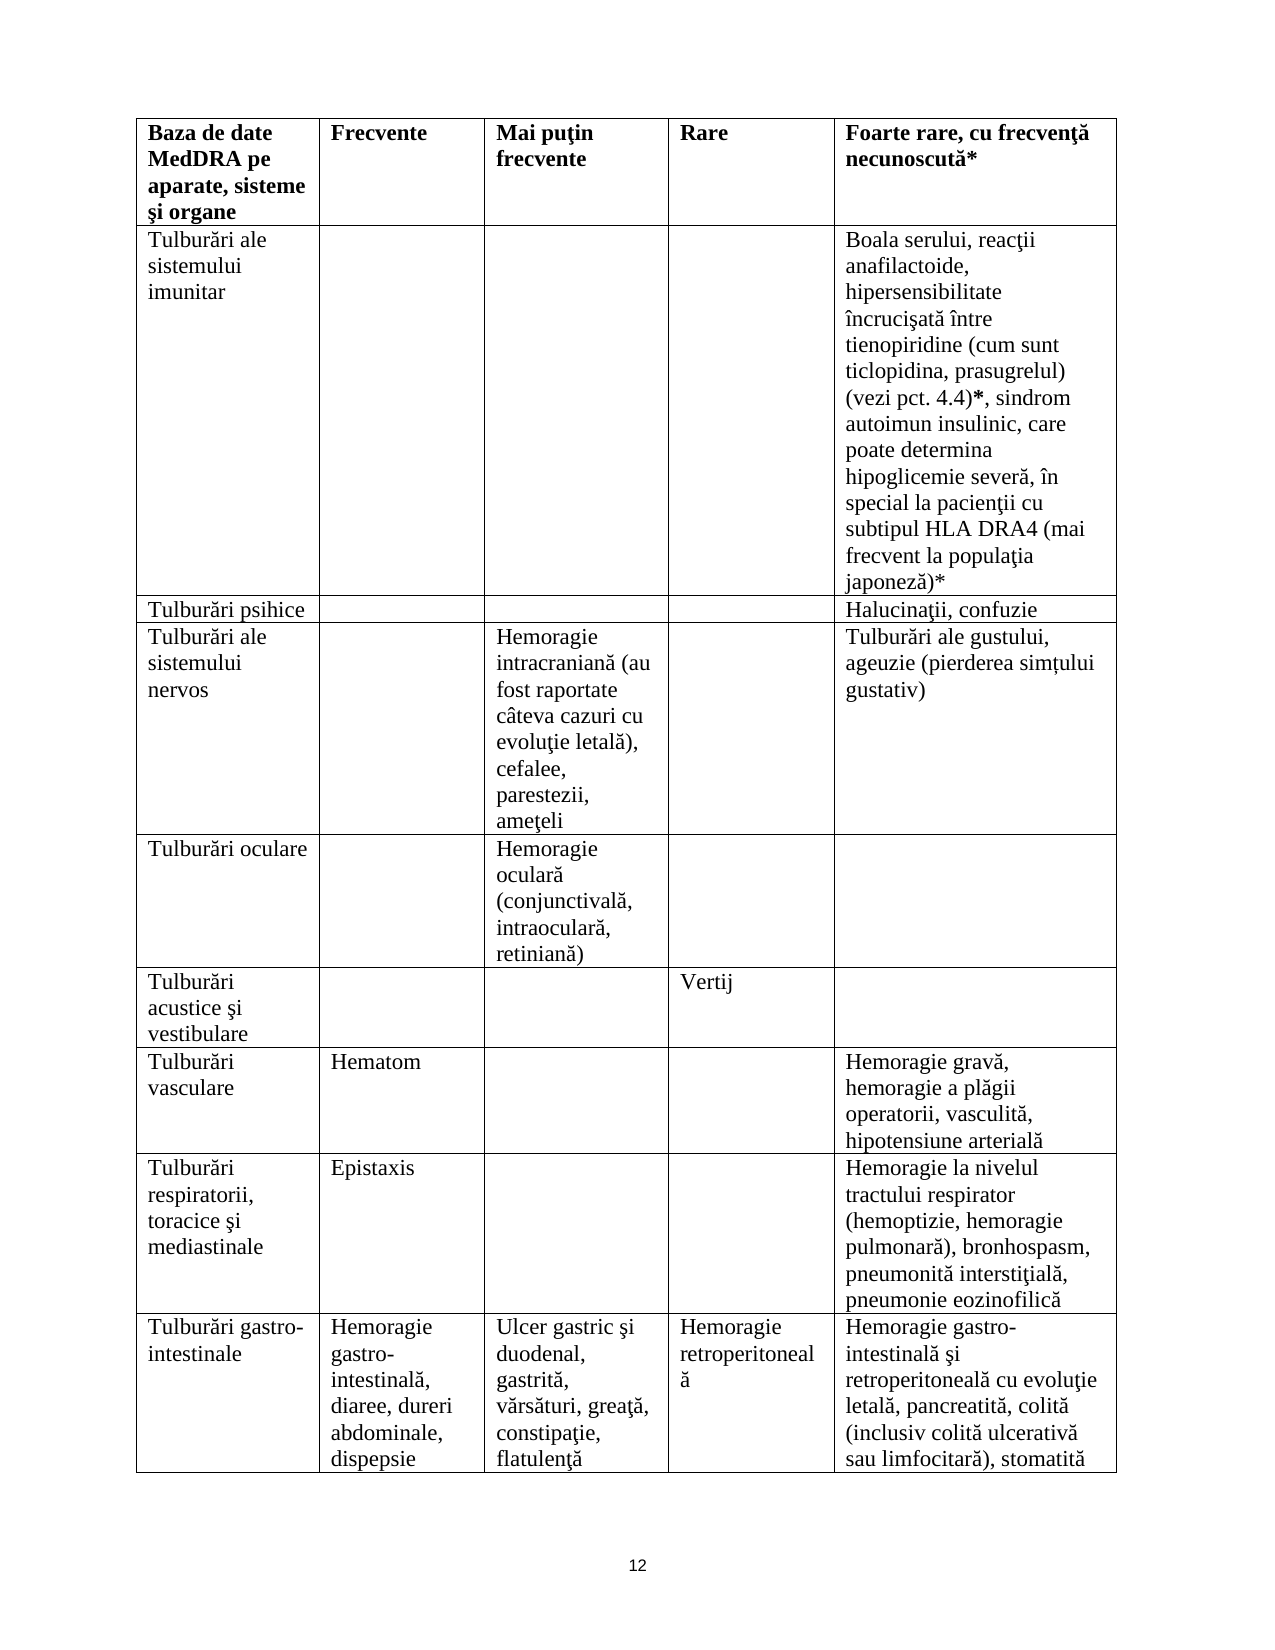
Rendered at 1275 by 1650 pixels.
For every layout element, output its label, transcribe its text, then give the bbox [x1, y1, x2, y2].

table_cell [669, 596, 834, 622]
table_cell Hemoragie gastro-intestinală şi retroperitoneală cu evoluţie letală, pancreatită, colită (inclusiv colită ulcerativă sau limfocitară), stomatită [835, 1314, 1116, 1472]
table_header Rare [669, 119, 834, 224]
table_cell Halucinaţii, confuzie [835, 596, 1116, 622]
table_cell Epistaxis [320, 1154, 484, 1312]
table_header Frecvente [320, 119, 484, 224]
table_cell Hemoragie oculară (conjunctivală, intraoculară, retiniană) [485, 835, 668, 967]
table_cell [485, 596, 668, 622]
table_cell Hemoragie gastro-intestinală, diaree, dureri abdominale, dispepsie [320, 1314, 484, 1472]
table_cell [320, 596, 484, 622]
table_cell [485, 968, 668, 1047]
table_cell Tulburări ale sistemului imunitar [137, 226, 319, 594]
table_header Mai puţin frecvente [485, 119, 668, 224]
table_cell Ulcer gastric şi duodenal, gastrită, vărsături, greaţă, constipaţie, flatulenţă [485, 1314, 668, 1472]
table_cell Hematom [320, 1048, 484, 1153]
table_cell Tulburări psihice [137, 596, 319, 622]
table_cell Tulburări gastro-intestinale [137, 1314, 319, 1472]
table_cell Tulburări vasculare [137, 1048, 319, 1153]
table_cell [669, 1048, 834, 1153]
table_header Baza de date MedDRA pe aparate, sisteme şi organe [137, 119, 319, 224]
table_header Foarte rare, cu frecvenţă necunoscută* [835, 119, 1116, 224]
table_cell Hemoragie la nivelul tractului respirator (hemoptizie, hemoragie pulmonară), bronhospasm, pneumonită interstiţială, pneumonie eozinofilică [835, 1154, 1116, 1312]
table_cell [485, 1154, 668, 1312]
table_cell [835, 968, 1116, 1047]
table_cell [669, 1154, 834, 1312]
table_cell [320, 835, 484, 967]
table_cell Tulburări acustice şi vestibulare [137, 968, 319, 1047]
table_cell [485, 1048, 668, 1153]
table_cell Tulburări ale gustului, ageuzie (pierderea simțului gustativ) [835, 623, 1116, 834]
table_cell [320, 968, 484, 1047]
table_cell Hemoragie gravă, hemoragie a plăgii operatorii, vasculită, hipotensiune arterială [835, 1048, 1116, 1153]
table_cell Hemoragie retroperitoneală [669, 1314, 834, 1472]
table_cell [485, 226, 668, 594]
table_cell Tulburări ale sistemului nervos [137, 623, 319, 834]
table_cell [835, 835, 1116, 967]
table_cell [320, 226, 484, 594]
table_cell [320, 623, 484, 834]
table_cell Boala serului, reacţii anafilactoide, hipersensibilitate încrucişată între tienopiridine (cum sunt ticlopidina, prasugrelul) (vezi pct. 4.4)*, sindrom autoimun insulinic, care poate determina hipoglicemie severă, în special la pacienţii cu subtipul HLA DRA4 (mai frecvent la populaţia japoneză)* [835, 226, 1116, 594]
table_cell Vertij [669, 968, 834, 1047]
table_cell [669, 623, 834, 834]
table_cell Tulburări oculare [137, 835, 319, 967]
table_cell Tulburări respiratorii, toracice şi mediastinale [137, 1154, 319, 1312]
table_cell [669, 226, 834, 594]
table_cell [669, 835, 834, 967]
table_cell Hemoragie intracraniană (au fost raportate câteva cazuri cu evoluţie letală), cefalee, parestezii, ameţeli [485, 623, 668, 834]
